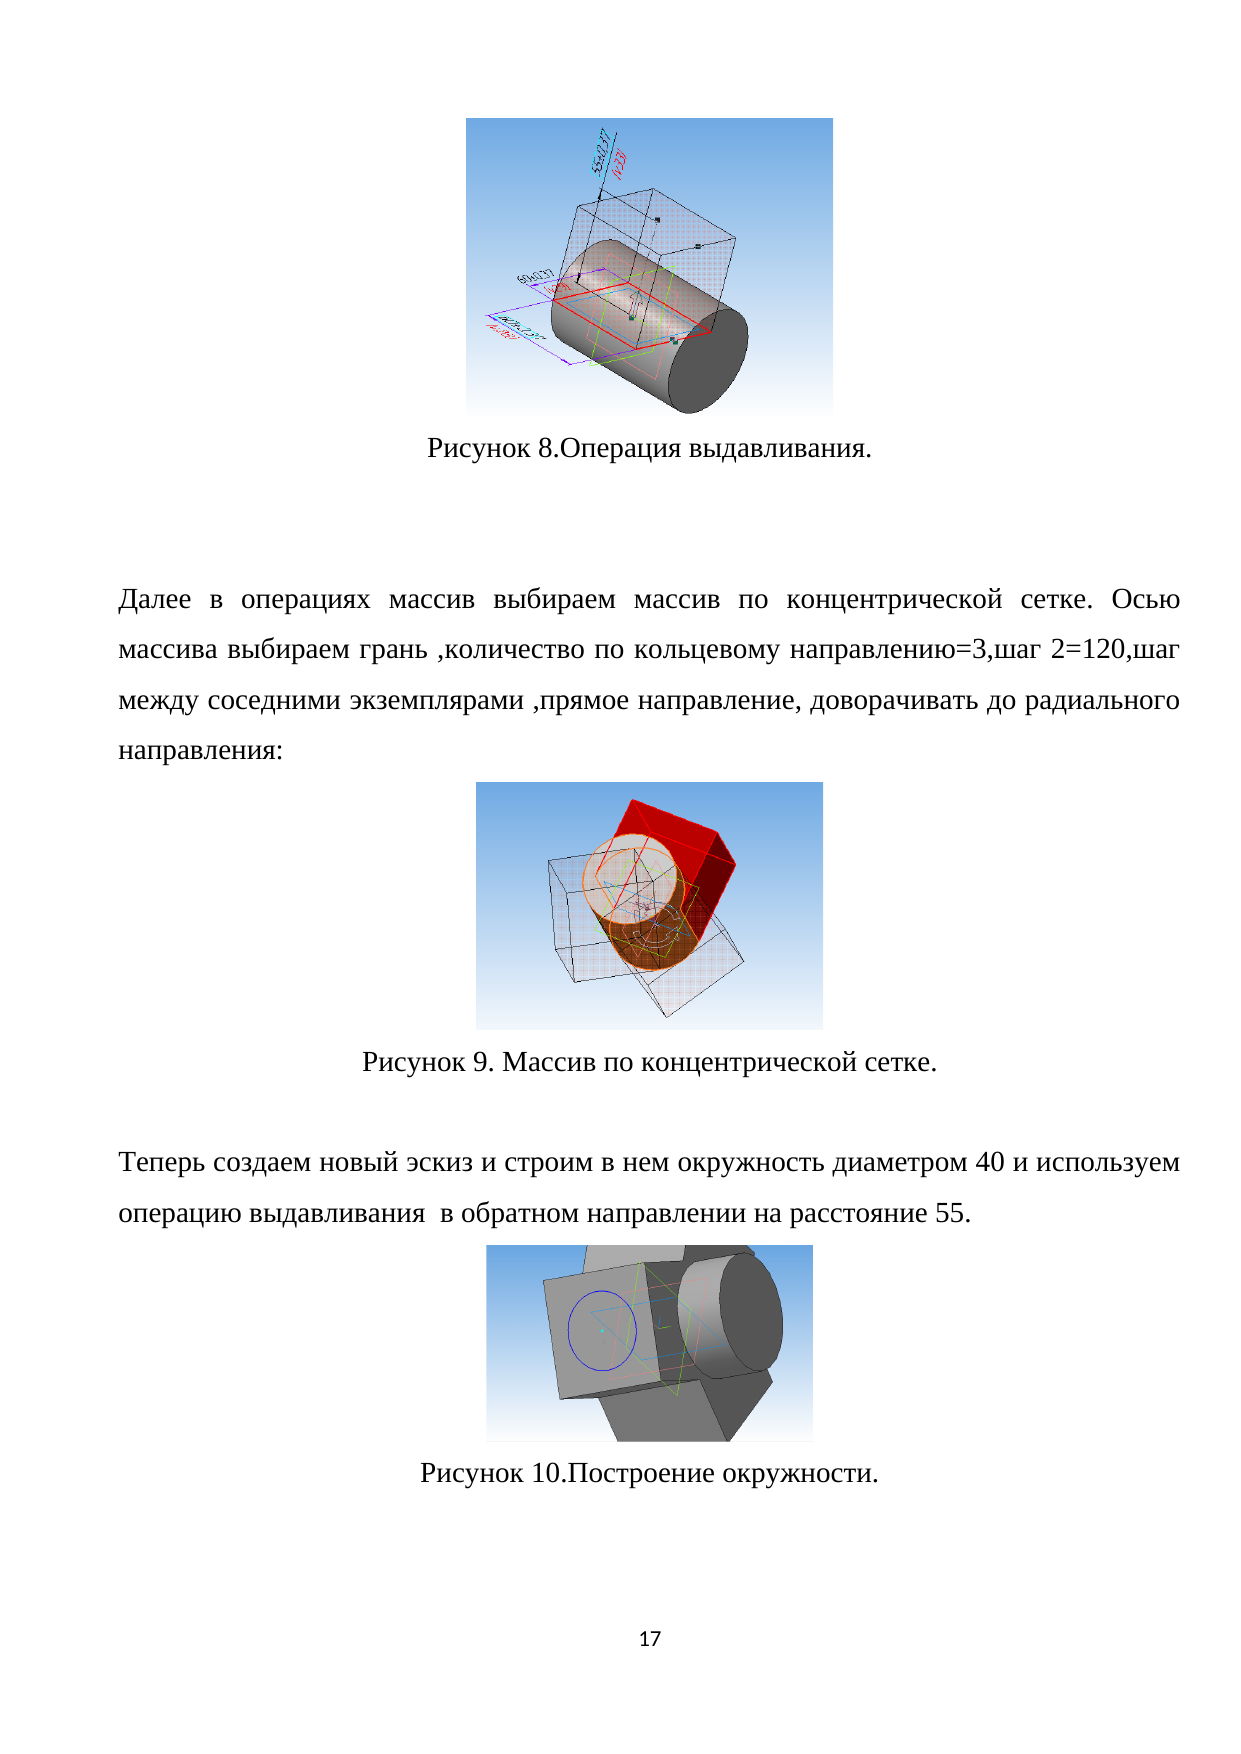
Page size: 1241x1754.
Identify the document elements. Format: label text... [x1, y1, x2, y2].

picture [466, 118, 834, 417]
text Рисунок 10.Построение окружности. [118, 1455, 1181, 1489]
picture [486, 1245, 813, 1442]
text Рисунок 9. Массив по концентрической сетке. [118, 1044, 1181, 1077]
picture [476, 782, 824, 1030]
text Рисунок 8.Операция выдавливания. [118, 430, 1181, 464]
text Теперь создаем новый эскиз и строим в нем окружность диаметром 40 и используем операцию выдавливания в обратном направлении на расстояние 55. [118, 1144, 1181, 1228]
text Далее в операциях массив выбираем массив по концентрической сетке. Осью массива выбираем грань ,количество по кольцевому направлению=3,шаг 2=120,шаг между соседними экземплярами ,прямое направление, доворачивать до радиального направления: [118, 581, 1181, 766]
